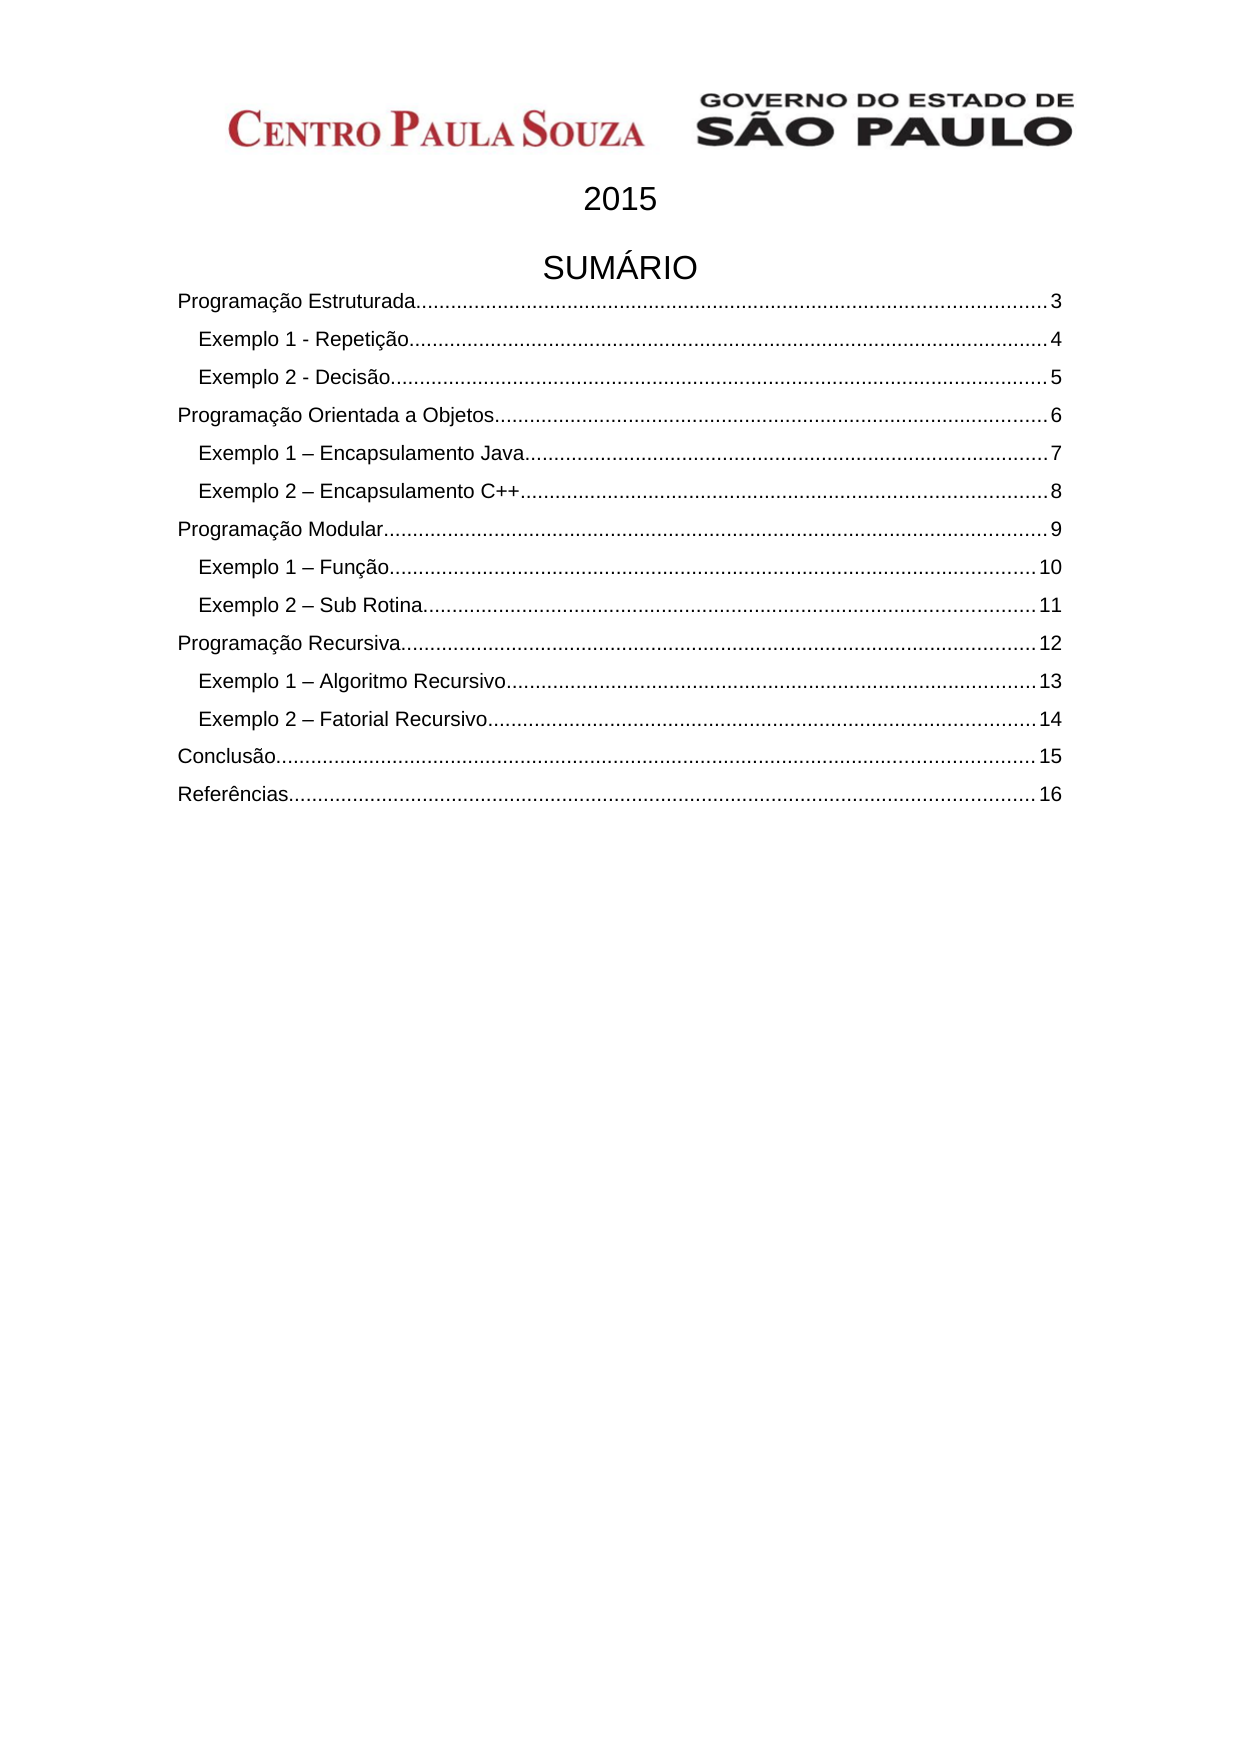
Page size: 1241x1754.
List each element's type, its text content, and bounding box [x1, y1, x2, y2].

picture [177, 73, 1112, 179]
text 2015 [177, 179, 1063, 217]
